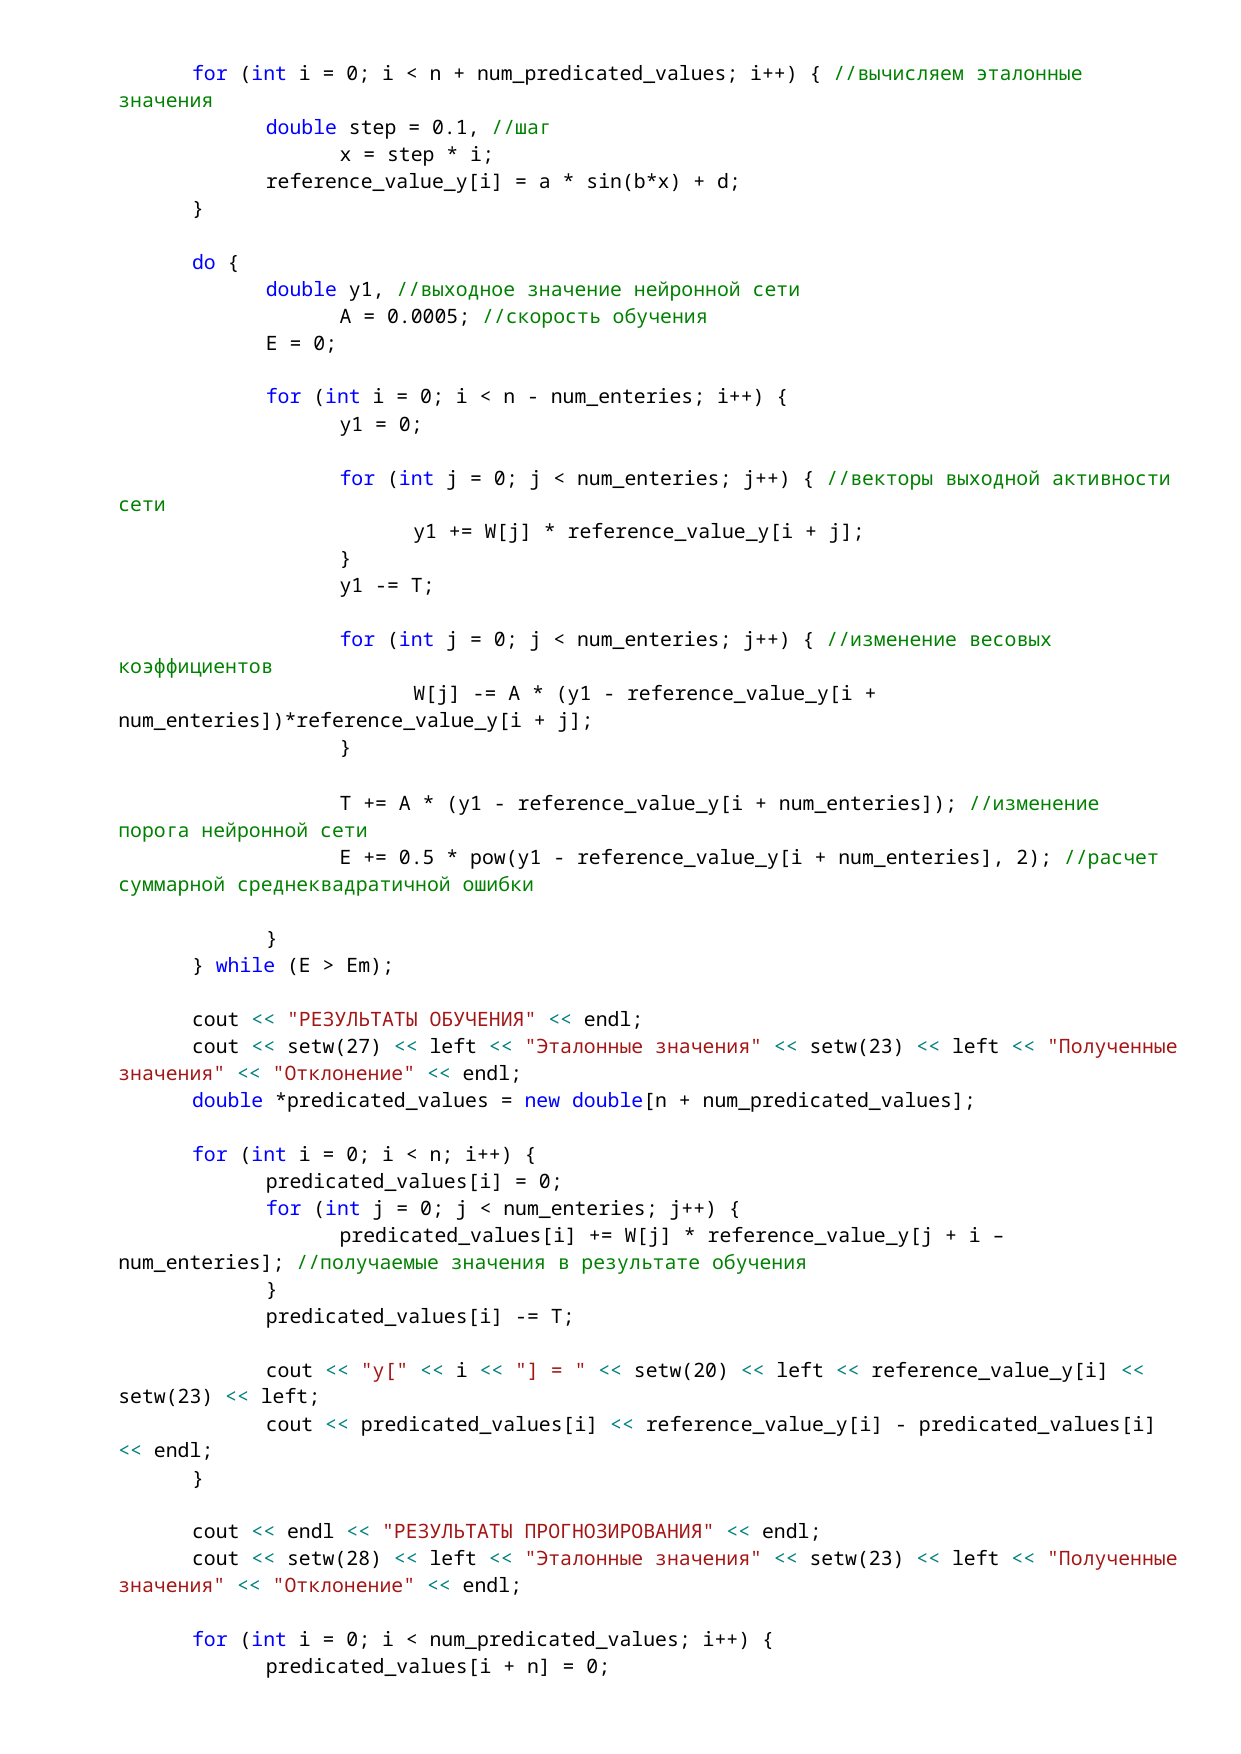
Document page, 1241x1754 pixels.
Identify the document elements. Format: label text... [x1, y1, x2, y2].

text cout << "y[" << i << "] = " << setw(20) << left << reference_value_y[i] << setw(23) << left; [118, 1356, 1181, 1410]
text cout << predicated_values[i] << reference_value_y[i] - predicated_values[i] << endl; [118, 1410, 1181, 1464]
text } [118, 1275, 1181, 1302]
text for (int i = 0; i < n + num_predicated_values; i++) { //вычисляем эталонные значения [118, 59, 1181, 113]
text predicated_values[i] = 0; [118, 1167, 1181, 1194]
text cout << setw(27) << left << "Эталонные значения" << setw(23) << left << "Полученные значения" << "Отклонение" << endl; [118, 1032, 1181, 1086]
text E += 0.5 * pow(y1 - reference_value_y[i + num_enteries], 2); //расчет суммарной среднеквадратичной ошибки [118, 843, 1181, 897]
text predicated_values[i] += W[j] * reference_value_y[j + i – num_enteries]; //получаемые значения в результате обучения [118, 1221, 1181, 1275]
text for (int i = 0; i < num_predicated_values; i++) { [118, 1626, 1181, 1653]
text x = step * i; [118, 140, 1181, 167]
text for (int j = 0; j < num_enteries; j++) { //векторы выходной активности сети [118, 464, 1181, 518]
text double step = 0.1, //шаг [118, 113, 1181, 140]
text T += A * (y1 - reference_value_y[i + num_enteries]); //изменение порога нейронной сети [118, 789, 1181, 843]
text for (int i = 0; i < n - num_enteries; i++) { [118, 383, 1181, 410]
text predicated_values[i] -= T; [118, 1302, 1181, 1329]
text double y1, //выходное значение нейронной сети [118, 275, 1181, 302]
text } while (E > Em); [118, 951, 1181, 978]
text cout << endl << "РЕЗУЛЬТАТЫ ПРОГНОЗИРОВАНИЯ" << endl; [118, 1518, 1181, 1545]
text cout << setw(28) << left << "Эталонные значения" << setw(23) << left << "Полученные значения" << "Отклонение" << endl; [118, 1545, 1181, 1599]
text E = 0; [118, 329, 1181, 356]
text y1 -= T; [118, 572, 1181, 599]
text } [118, 1464, 1181, 1491]
text double *predicated_values = new double[n + num_predicated_values]; [118, 1086, 1181, 1113]
text reference_value_y[i] = a * sin(b*x) + d; [118, 167, 1181, 194]
text } [118, 545, 1181, 572]
text for (int j = 0; j < num_enteries; j++) { [118, 1194, 1181, 1221]
text cout << "РЕЗУЛЬТАТЫ ОБУЧЕНИЯ" << endl; [118, 1005, 1181, 1032]
text } [118, 733, 1181, 761]
text } [118, 924, 1181, 951]
text predicated_values[i + n] = 0; [118, 1653, 1181, 1679]
text do { [118, 248, 1181, 275]
text for (int i = 0; i < n; i++) { [118, 1140, 1181, 1167]
text W[j] -= A * (y1 - reference_value_y[i + num_enteries])*reference_value_y[i + j]; [118, 679, 1181, 733]
text for (int j = 0; j < num_enteries; j++) { //изменение весовых коэффициентов [118, 626, 1181, 679]
text } [118, 194, 1181, 221]
text A = 0.0005; //скорость обучения [118, 302, 1181, 329]
text y1 = 0; [118, 410, 1181, 437]
text y1 += W[j] * reference_value_y[i + j]; [118, 518, 1181, 545]
